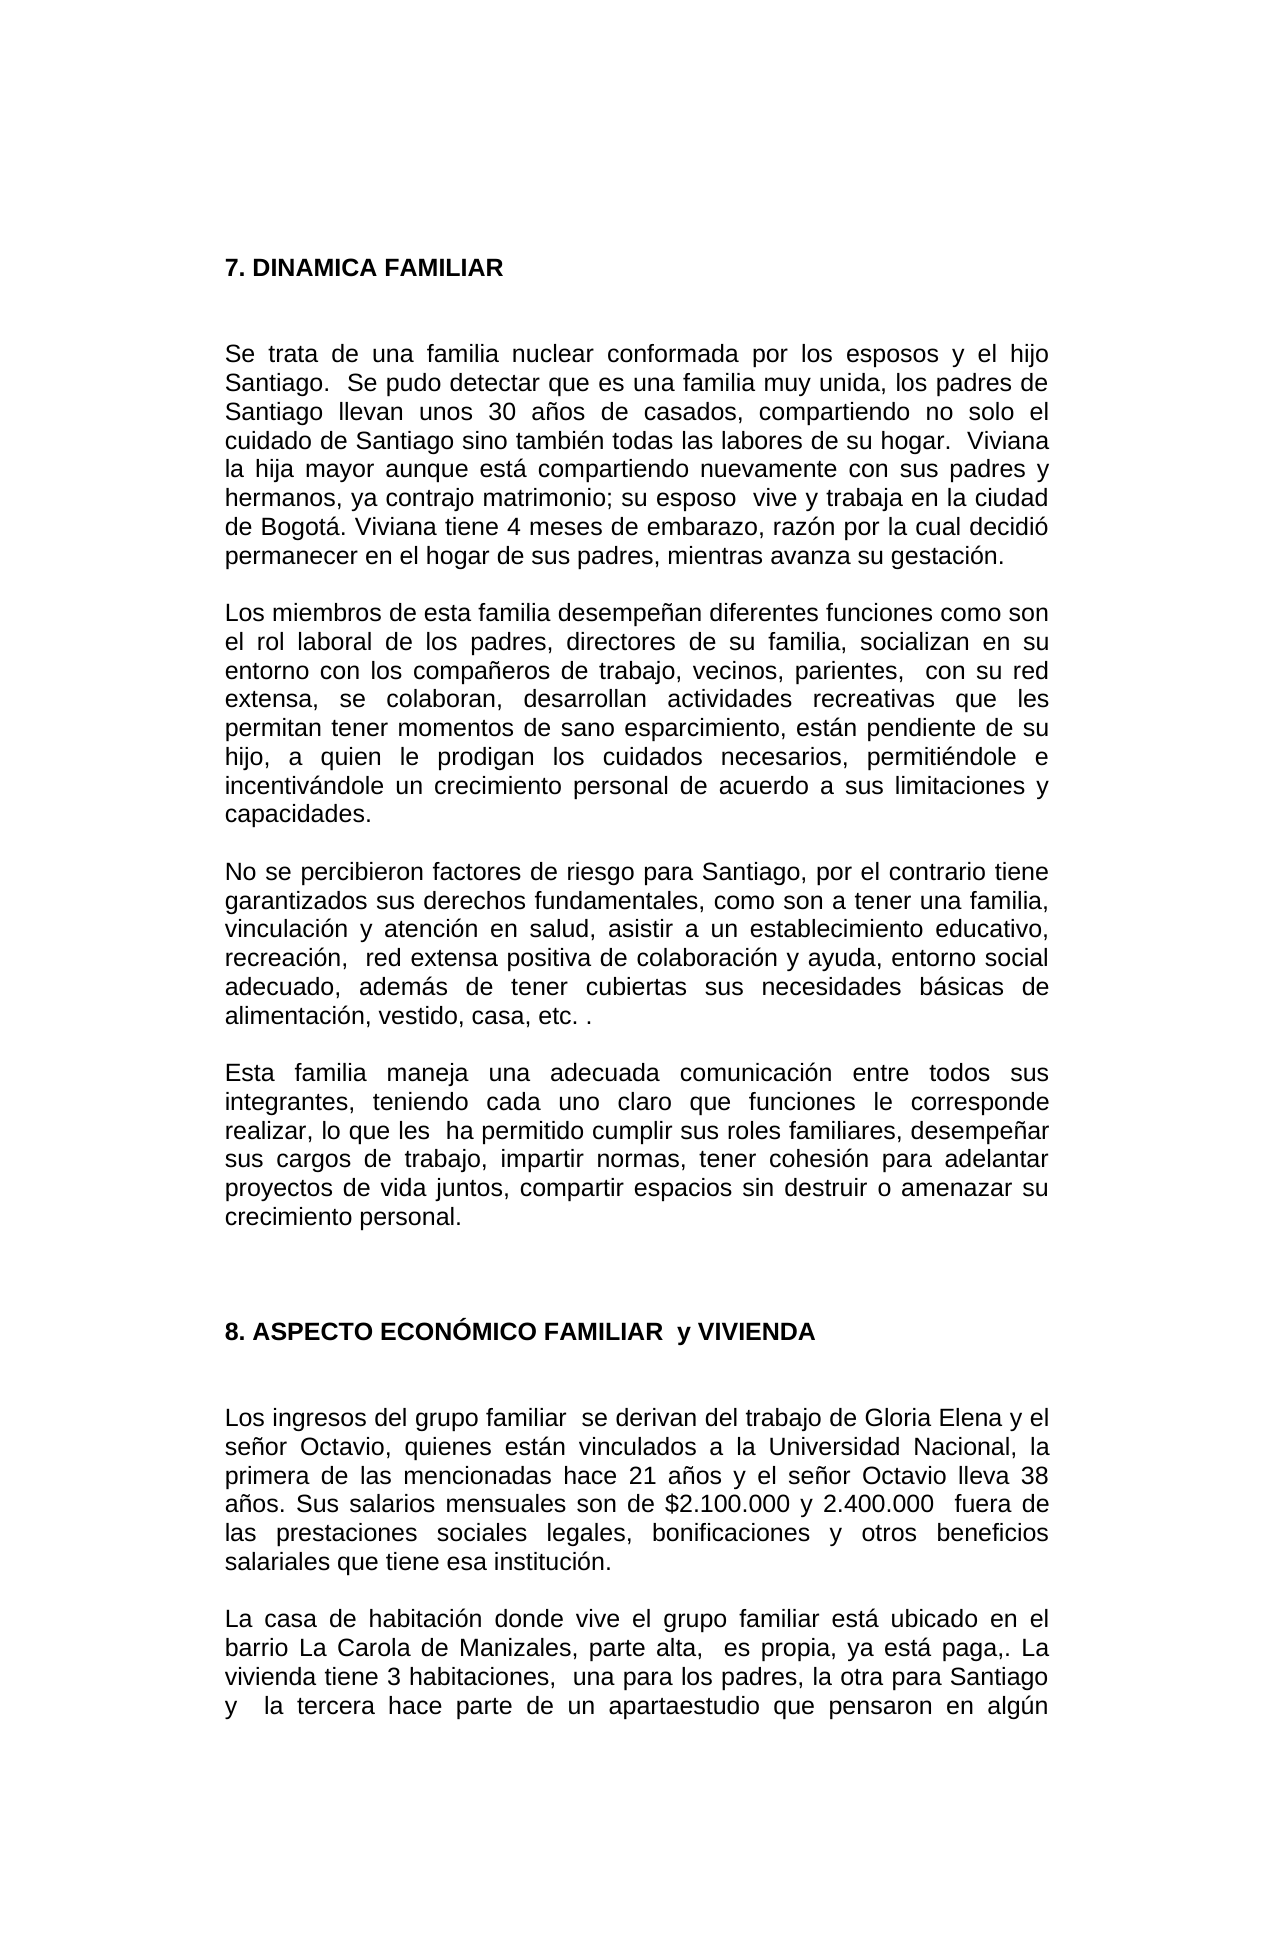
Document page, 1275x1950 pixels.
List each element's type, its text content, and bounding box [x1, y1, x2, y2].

text Los miembros de esta familia desempeñan diferentes funciones como son el rol laboral de los padres, directores de su familia, socializan en su entorno con los compañeros de trabajo, vecinos, parientes, con su red extensa, se colaboran, desarrollan actividades recreativas que les permitan tener momentos de sano esparcimiento, están pendiente de su hijo, a quien le prodigan los cuidados necesarios, permitiéndole e incentivándole un crecimiento personal de acuerdo a sus limitaciones y capacidades. [224, 598, 1051, 828]
text Esta familia maneja una adecuada comunicación entre todos sus integrantes, teniendo cada uno claro que funciones le corresponde realizar, lo que les ha permitido cumplir sus roles familiares, desempeñar sus cargos de trabajo, impartir normas, tener cohesión para adelantar proyectos de vida juntos, compartir espacios sin destruir o amenazar su crecimiento personal. [224, 1058, 1051, 1231]
text No se percibieron factores de riesgo para Santiago, por el contrario tiene garantizados sus derechos fundamentales, como son a tener una familia, vinculación y atención en salud, asistir a un establecimiento educativo, recreación, red extensa positiva de colaboración y ayuda, entorno social adecuado, además de tener cubiertas sus necesidades básicas de alimentación, vestido, casa, etc. . [224, 857, 1051, 1029]
text Se trata de una familia nuclear conformada por los esposos y el hijo Santiago. Se pudo detectar que es una familia muy unida, los padres de Santiago llevan unos 30 años de casados, compartiendo no solo el cuidado de Santiago sino también todas las labores de su hogar. Viviana la hija mayor aunque está compartiendo nuevamente con sus padres y hermanos, ya contrajo matrimonio; su esposo vive y trabaja en la ciudad de Bogotá. Viviana tiene 4 meses de embarazo, razón por la cual decidió permanecer en el hogar de sus padres, mientras avanza su gestación. [224, 339, 1051, 569]
text 7. DINAMICA FAMILIAR [224, 253, 1051, 282]
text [224, 1604, 1051, 1719]
text 8. ASPECTO ECONÓMICO FAMILIAR y VIVIENDA [224, 1317, 1051, 1346]
text Los ingresos del grupo familiar se derivan del trabajo de Gloria Elena y el señor Octavio, quienes están vinculados a la Universidad Nacional, la primera de las mencionadas hace 21 años y el señor Octavio lleva 38 años. Sus salarios mensuales son de $2.100.000 y 2.400.000 fuera de las prestaciones sociales legales, bonificaciones y otros beneficios salariales que tiene esa institución. [224, 1403, 1051, 1576]
